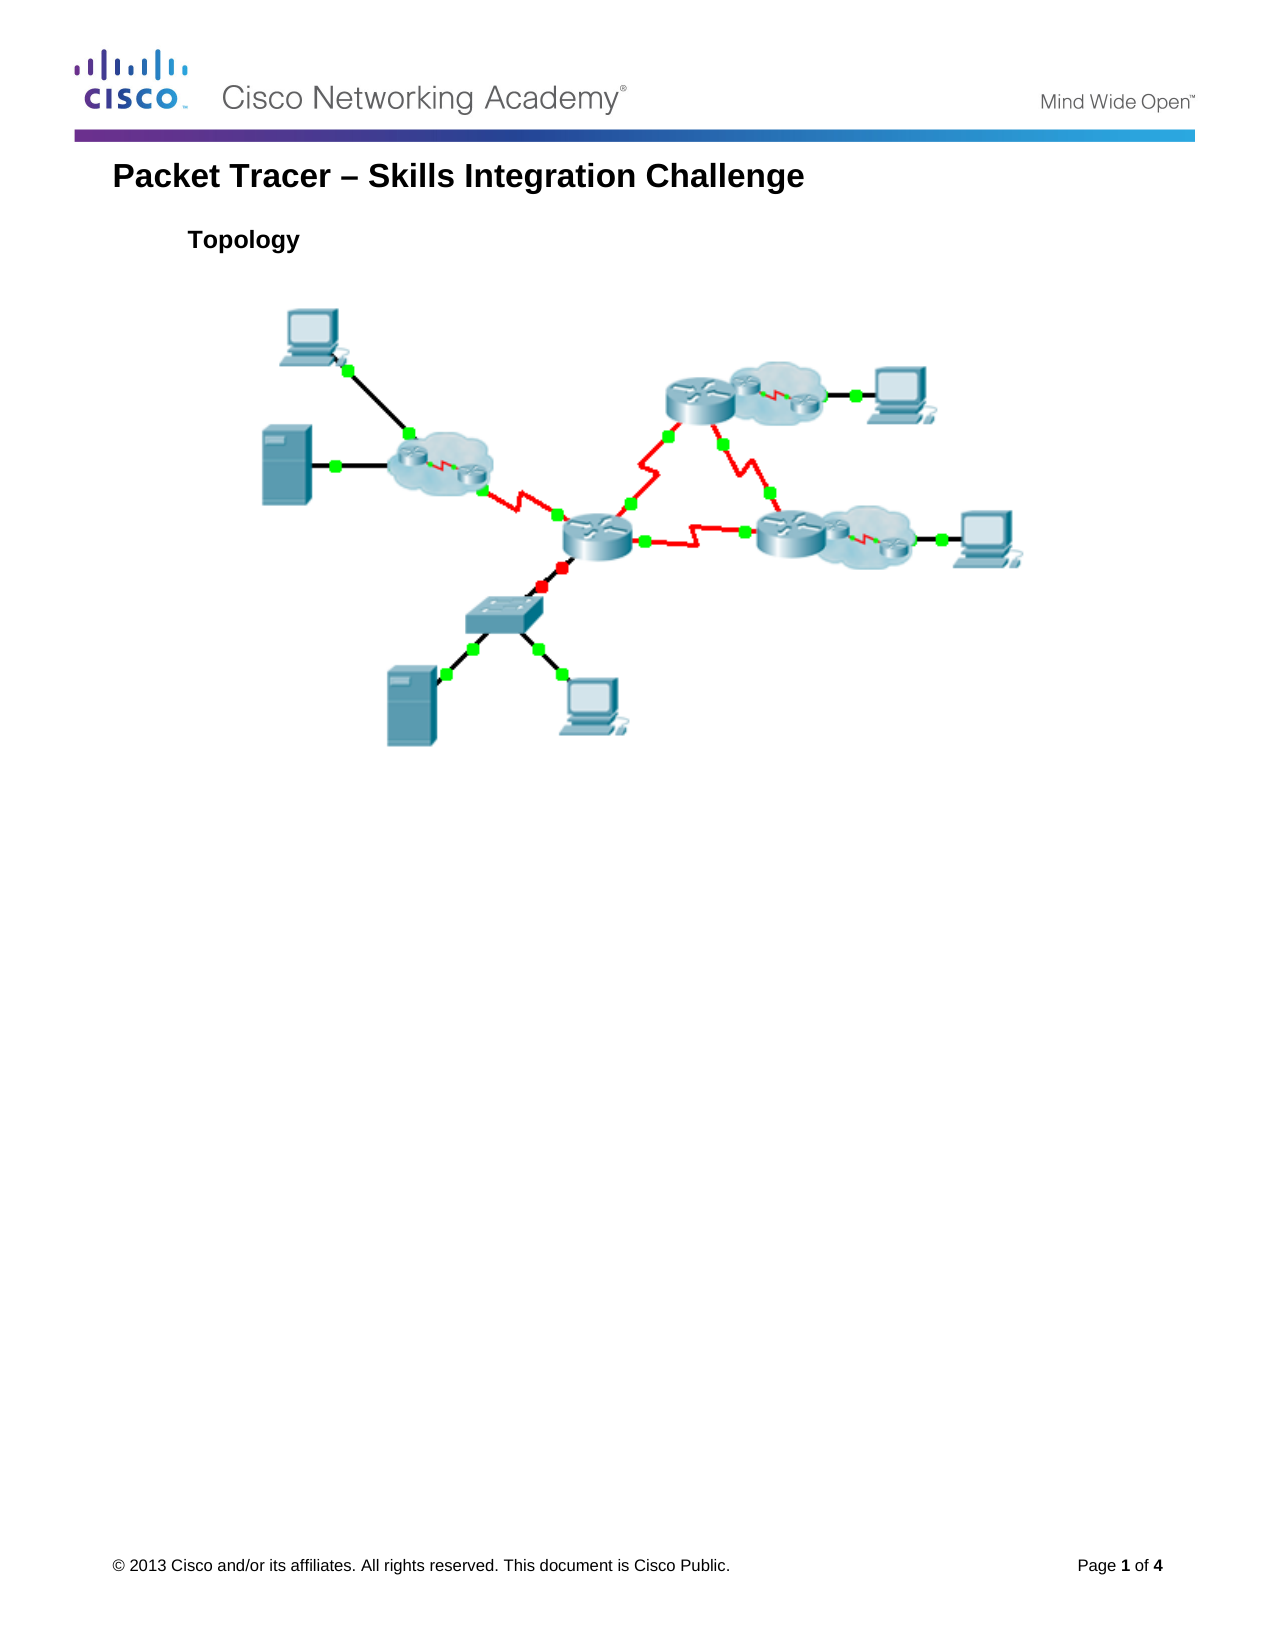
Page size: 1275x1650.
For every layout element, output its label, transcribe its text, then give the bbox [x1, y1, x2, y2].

title Packet Tracer – Skills Integration Challenge [112, 156, 1162, 195]
picture [228, 279, 1047, 778]
text Topology [112, 225, 1162, 254]
picture [0, 30, 1273, 142]
